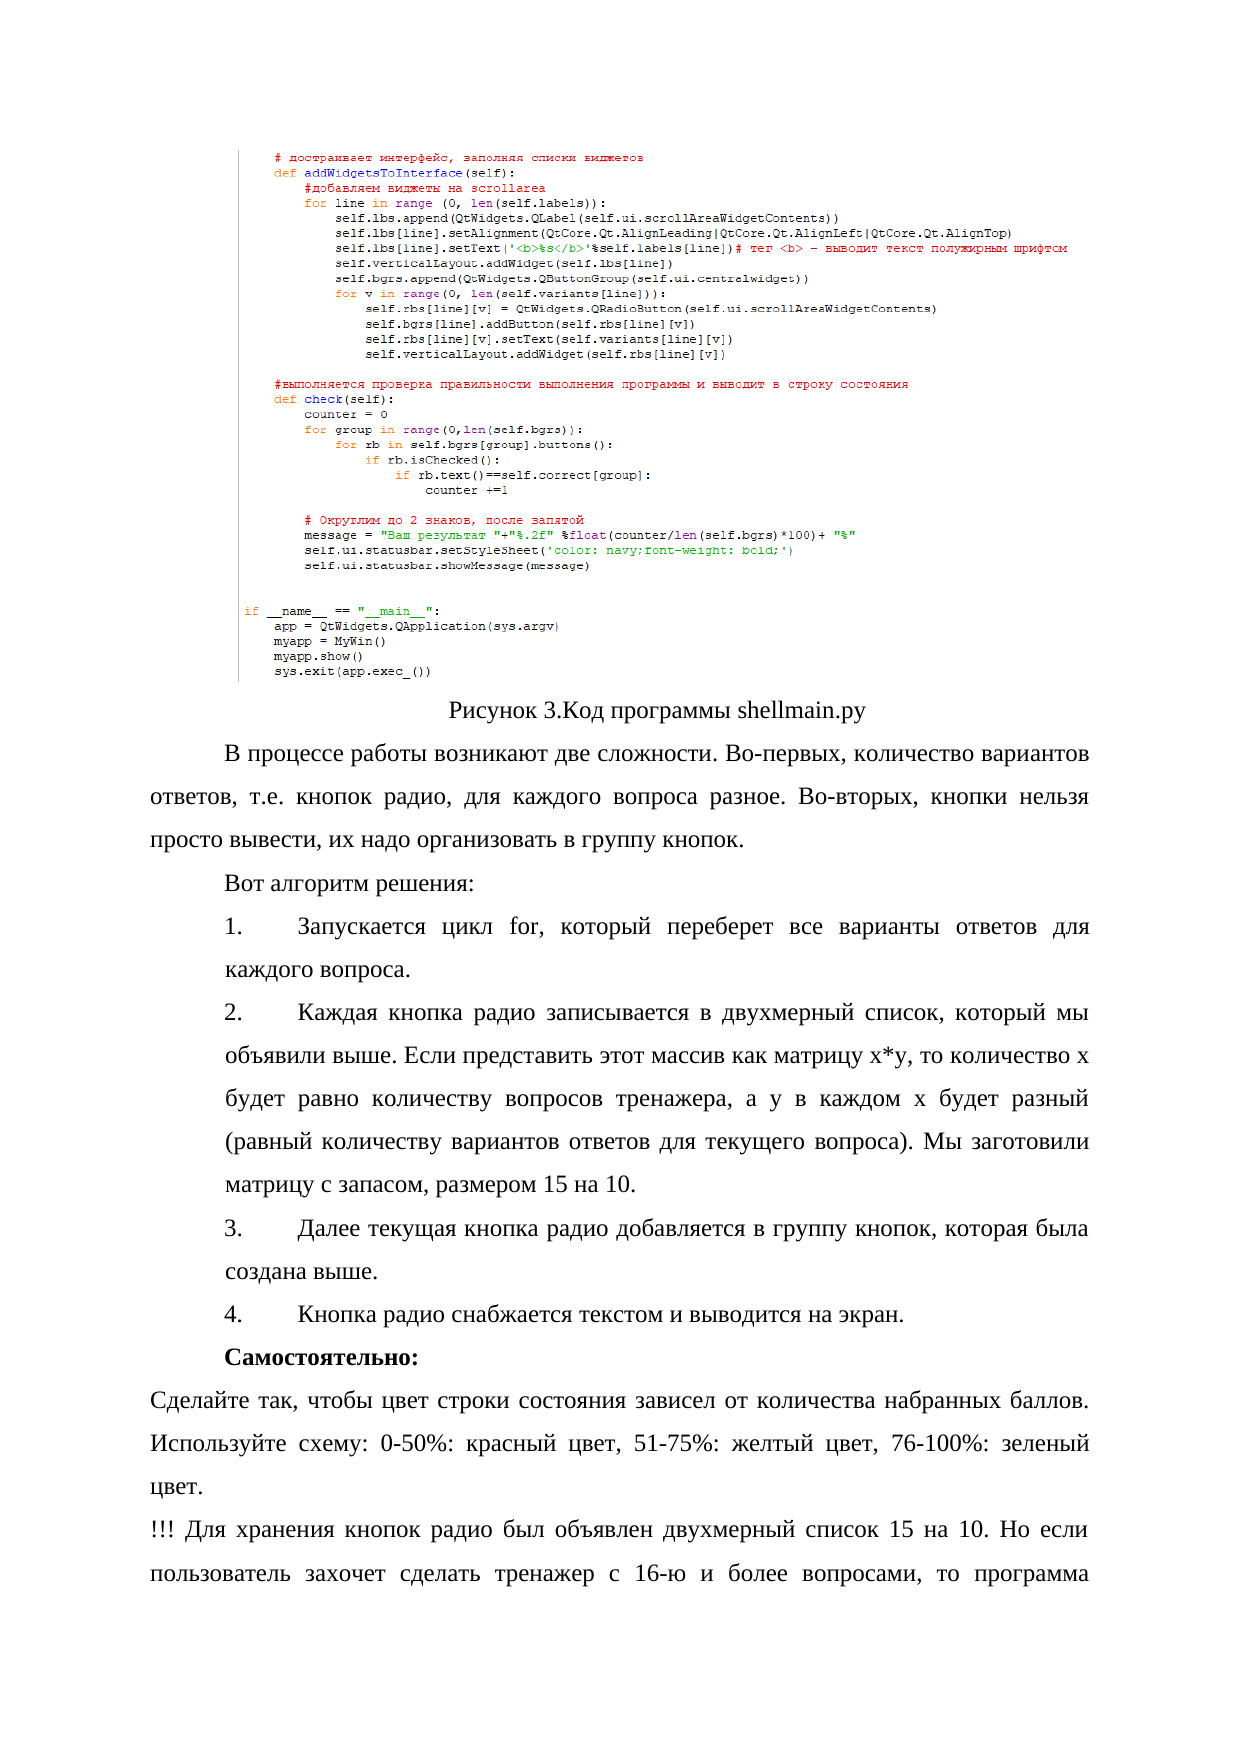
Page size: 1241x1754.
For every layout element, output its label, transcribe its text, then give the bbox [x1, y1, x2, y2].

list Далее текущая кнопка радио добавляется в группу кнопок, которая была создана выше. [224, 1213, 1090, 1284]
text Вот алгоритм решения: [150, 868, 1090, 896]
list Кнопка радио снабжается текстом и выводится на экран. [224, 1299, 1090, 1328]
list Запускается цикл for, который переберет все варианты ответов для каждого вопроса. [224, 911, 1090, 983]
text Рисунок 3.Код программы shellmain.py [150, 695, 1090, 724]
text В процессе работы возникают две сложности. Во-первых, количество вариантов ответов, т.е. кнопок радио, для каждого вопроса разное. Во-вторых, кнопки нельзя просто вывести, их надо организовать в группу кнопок. [150, 738, 1090, 853]
text Сделайте так, чтобы цвет строки состояния зависел от количества набранных баллов. Используйте схему: 0-50%: красный цвет, 51-75%: желтый цвет, 76-100%: зеленый цвет. [150, 1385, 1090, 1500]
picture [238, 150, 1076, 682]
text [150, 1514, 1090, 1586]
list Каждая кнопка радио записывается в двухмерный список, который мы объявили выше. Если представить этот массив как матрицу х*у, то количество х будет равно количеству вопросов тренажера, а у в каждом х будет разный (равный количеству вариантов ответов для текущего вопроса). Мы заготовили матрицу с запасом, размером 15 на 10. [224, 997, 1090, 1198]
text Самостоятельно: [150, 1342, 1090, 1371]
